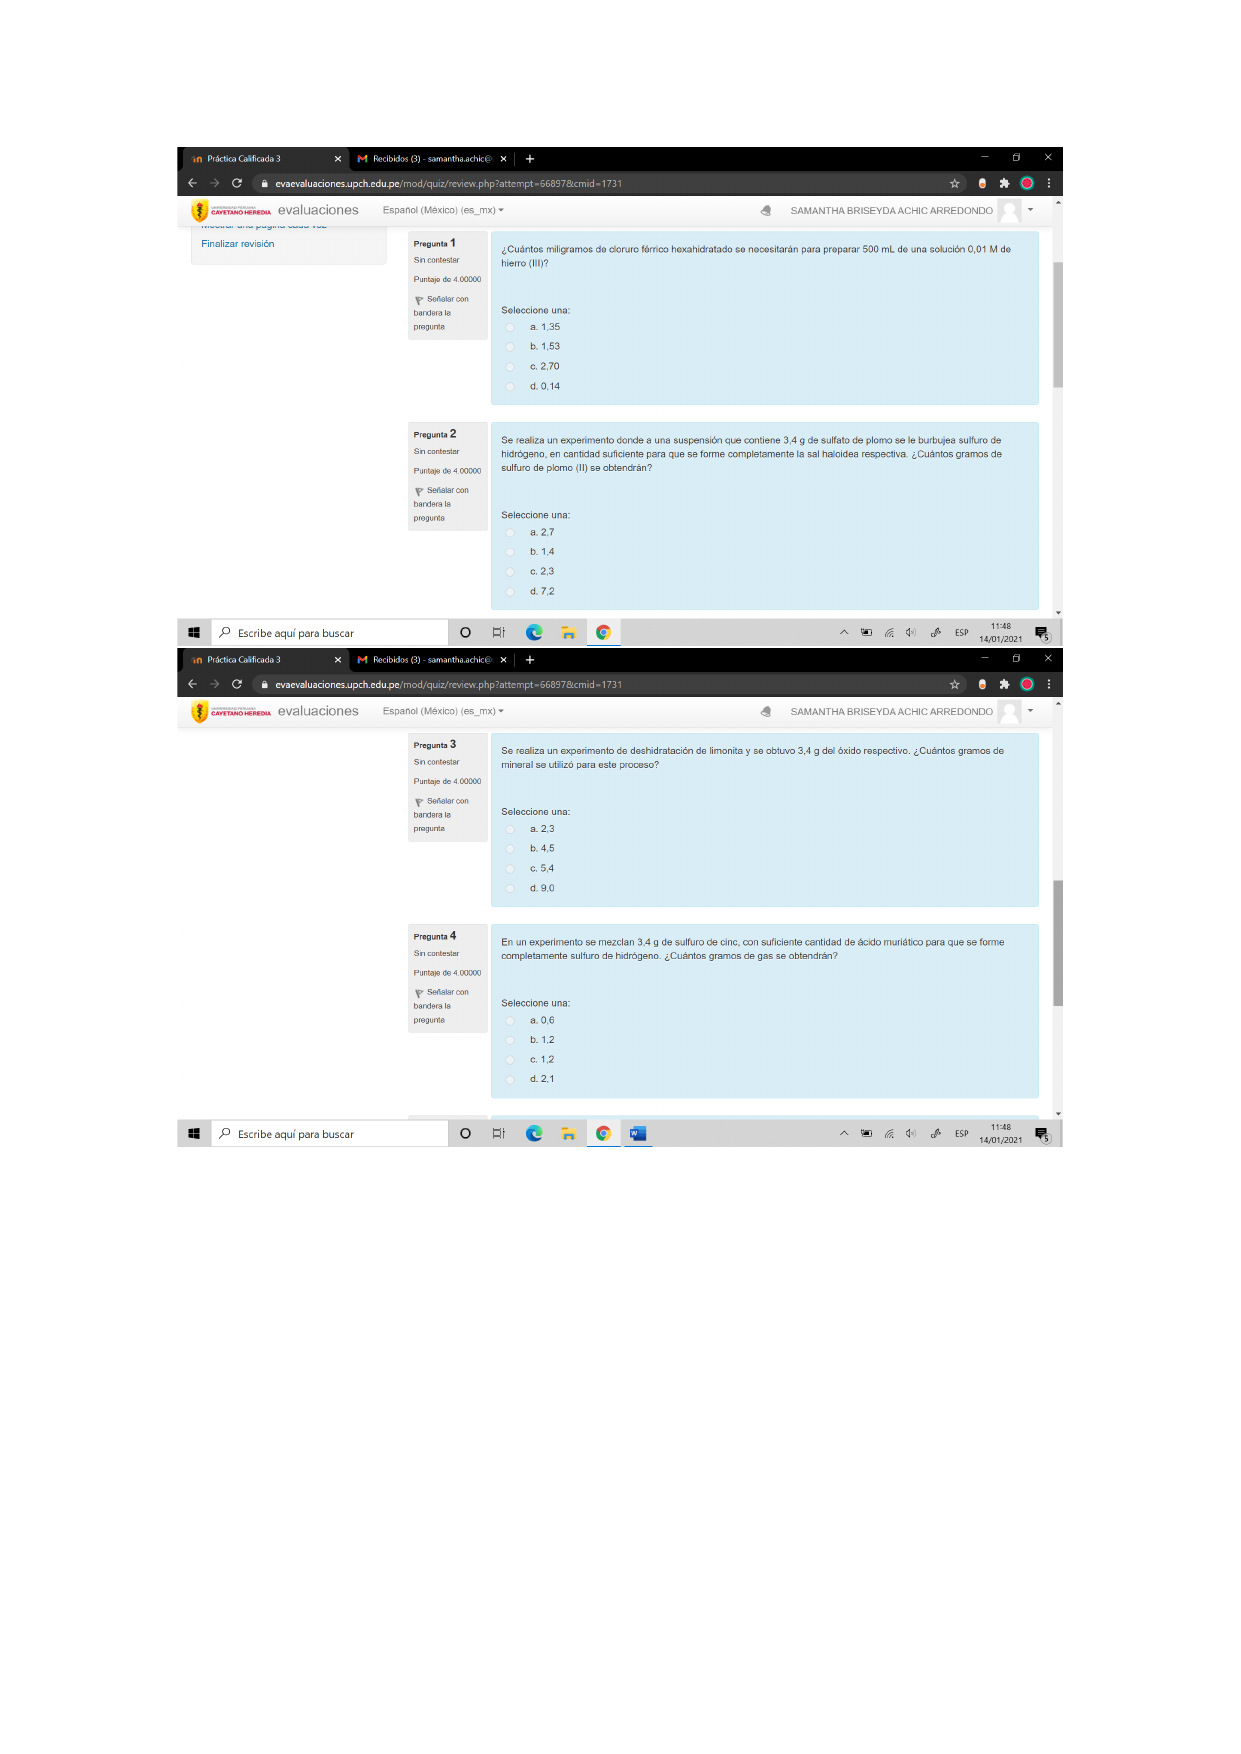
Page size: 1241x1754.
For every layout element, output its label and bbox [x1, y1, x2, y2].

picture [177, 648, 1063, 1147]
picture [177, 147, 1063, 646]
